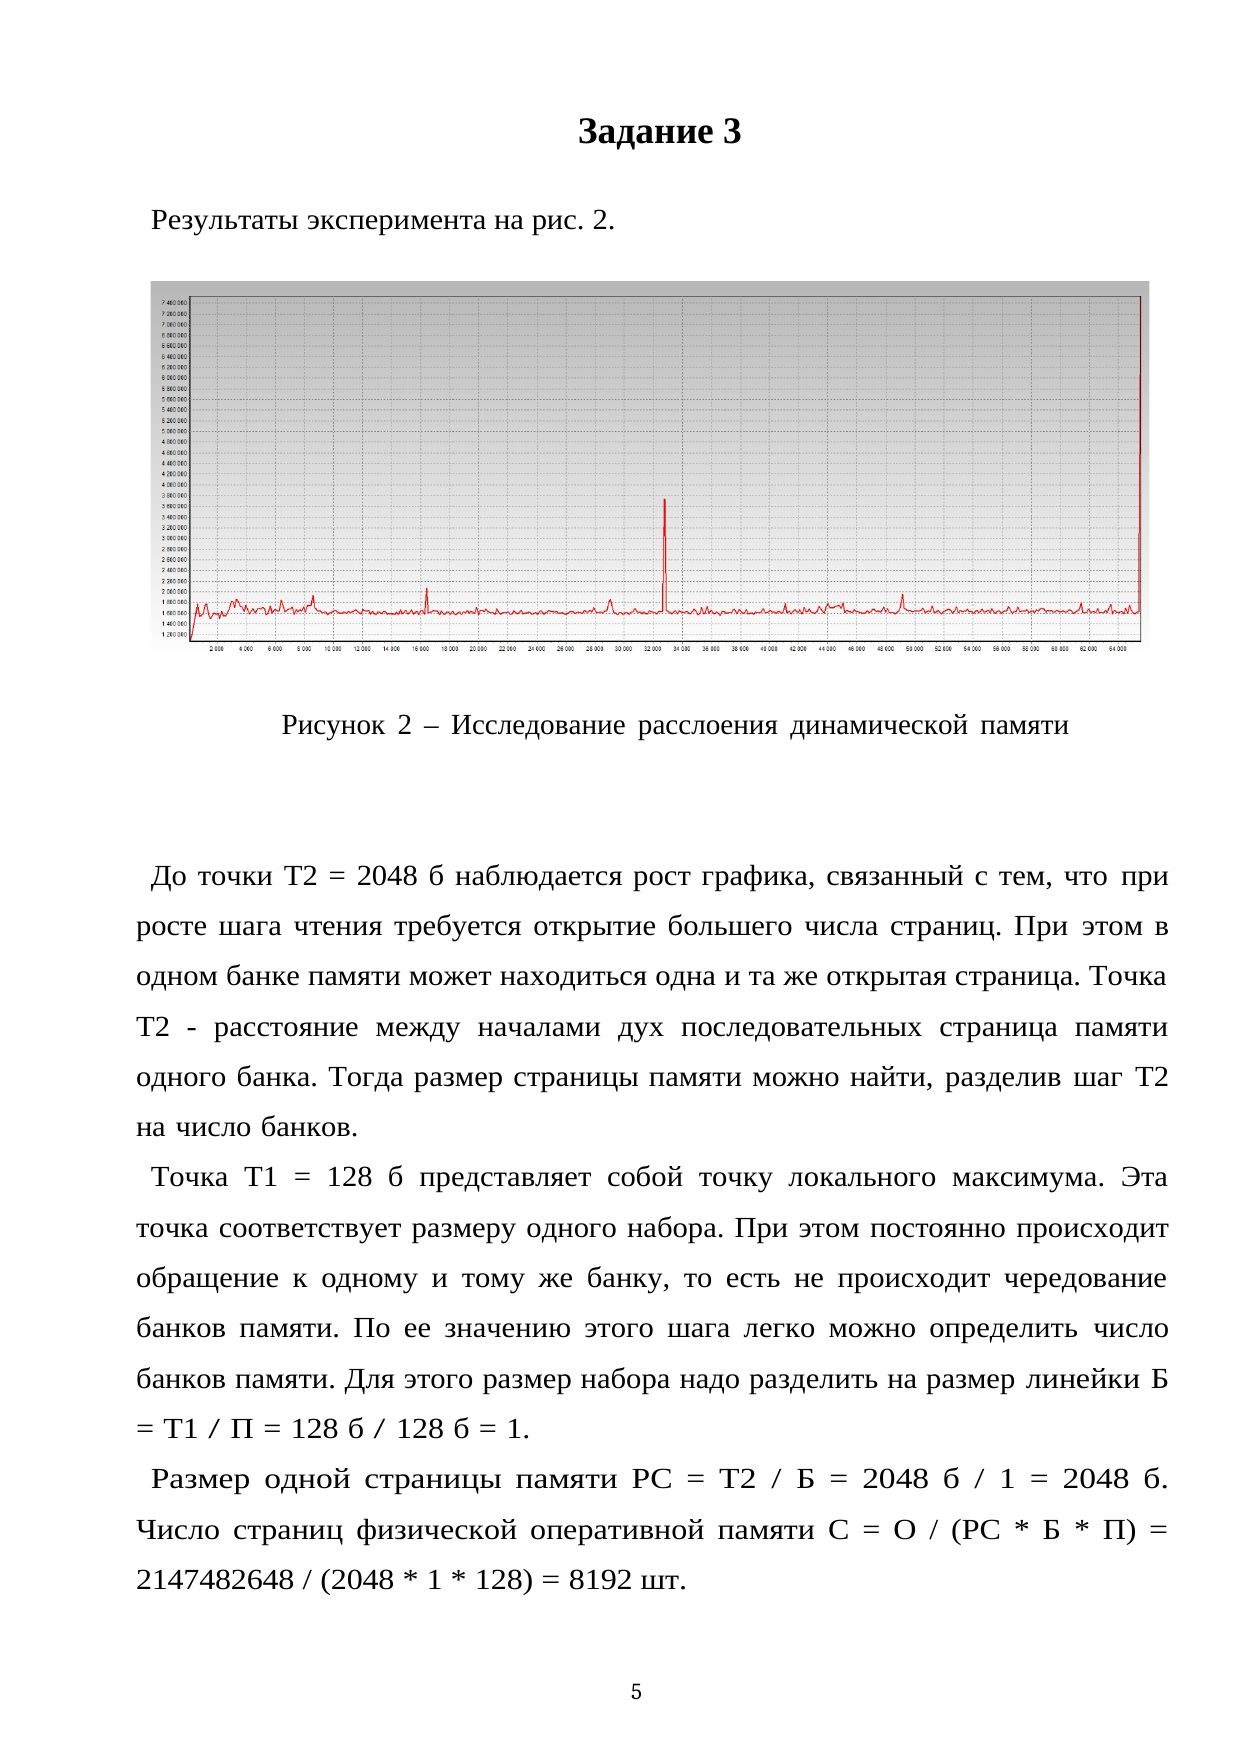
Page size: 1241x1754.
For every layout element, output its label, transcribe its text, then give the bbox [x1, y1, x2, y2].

text Рисунок 2 – Исследование расслоения динамической памяти [136, 707, 1169, 740]
text Точка T1 = 128 б представляет собой точку локального максимума. Эта точка соответствует размеру одного набора. При этом постоянно происходит обращение к одному и тому же банку, то есть не происходит чередование банков памяти. По ее значению этого шага легко можно определить число банков памяти. Для этого размер набора надо разделить на размер линейки Б = T1 / П = 128 б / 128 б = 1. [136, 1159, 1169, 1445]
text Результаты эксперимента на рис. 2. [136, 202, 1169, 236]
text Размер одной страницы памяти PC = T2 / Б = 2048 б / 1 = 2048 б. Число страниц физической оперативной памяти C = O / (PC * Б * П) = 2147482648 / (2048 * 1 * 128) = 8192 шт. [136, 1461, 1169, 1596]
text До точки T2 = 2048 б наблюдается рост графика, связанный с тем, что при росте шага чтения требуется открытие большего числа страниц. При этом в одном банке памяти может находиться одна и та же открытая страница. Точка T2 - расстояние между началами дух последовательных страница памяти одного банка. Тогда размер страницы памяти можно найти, разделив шаг T2 на число банков. [136, 858, 1169, 1143]
picture [150, 281, 1150, 656]
subtitle Задание 3 [136, 108, 1169, 151]
